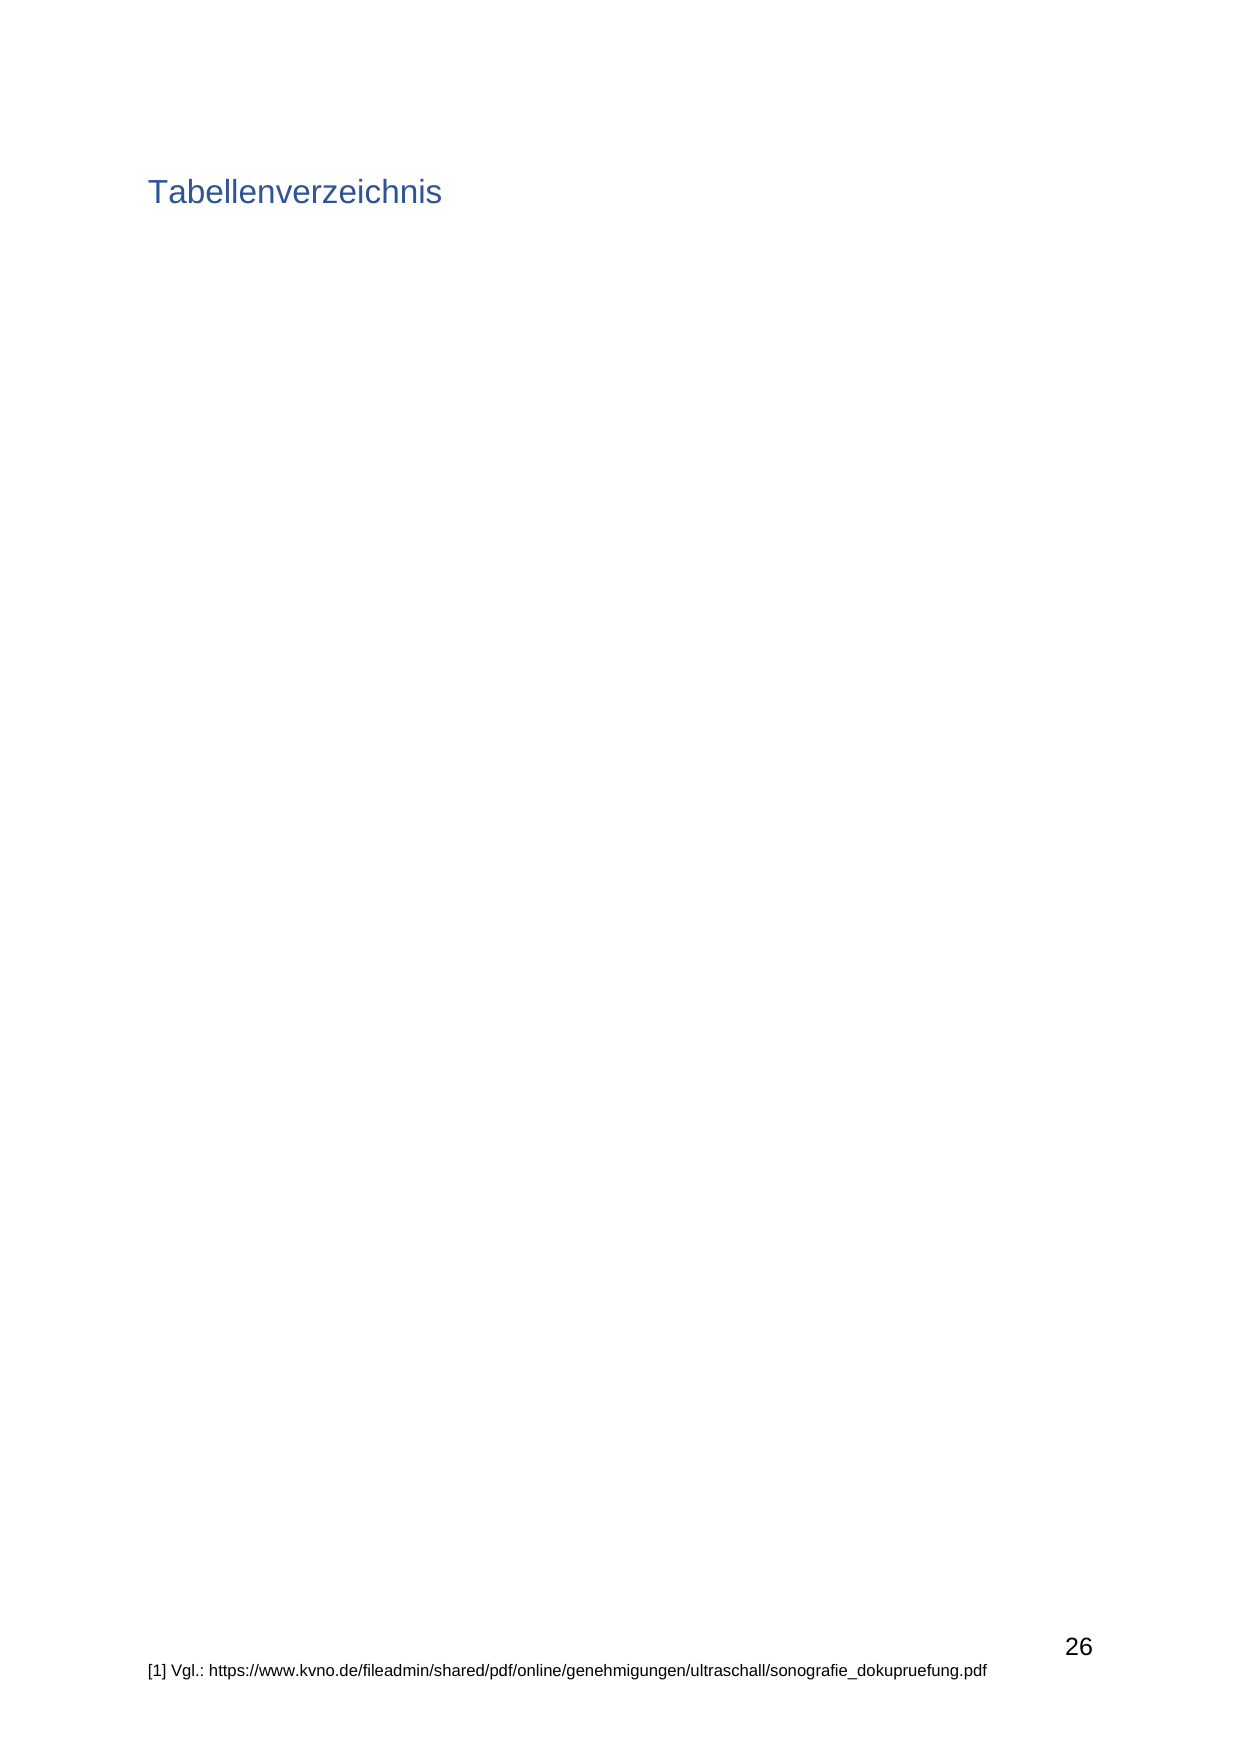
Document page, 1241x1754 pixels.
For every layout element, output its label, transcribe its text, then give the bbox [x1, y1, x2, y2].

text Tabellenverzeichnis [148, 173, 1093, 211]
